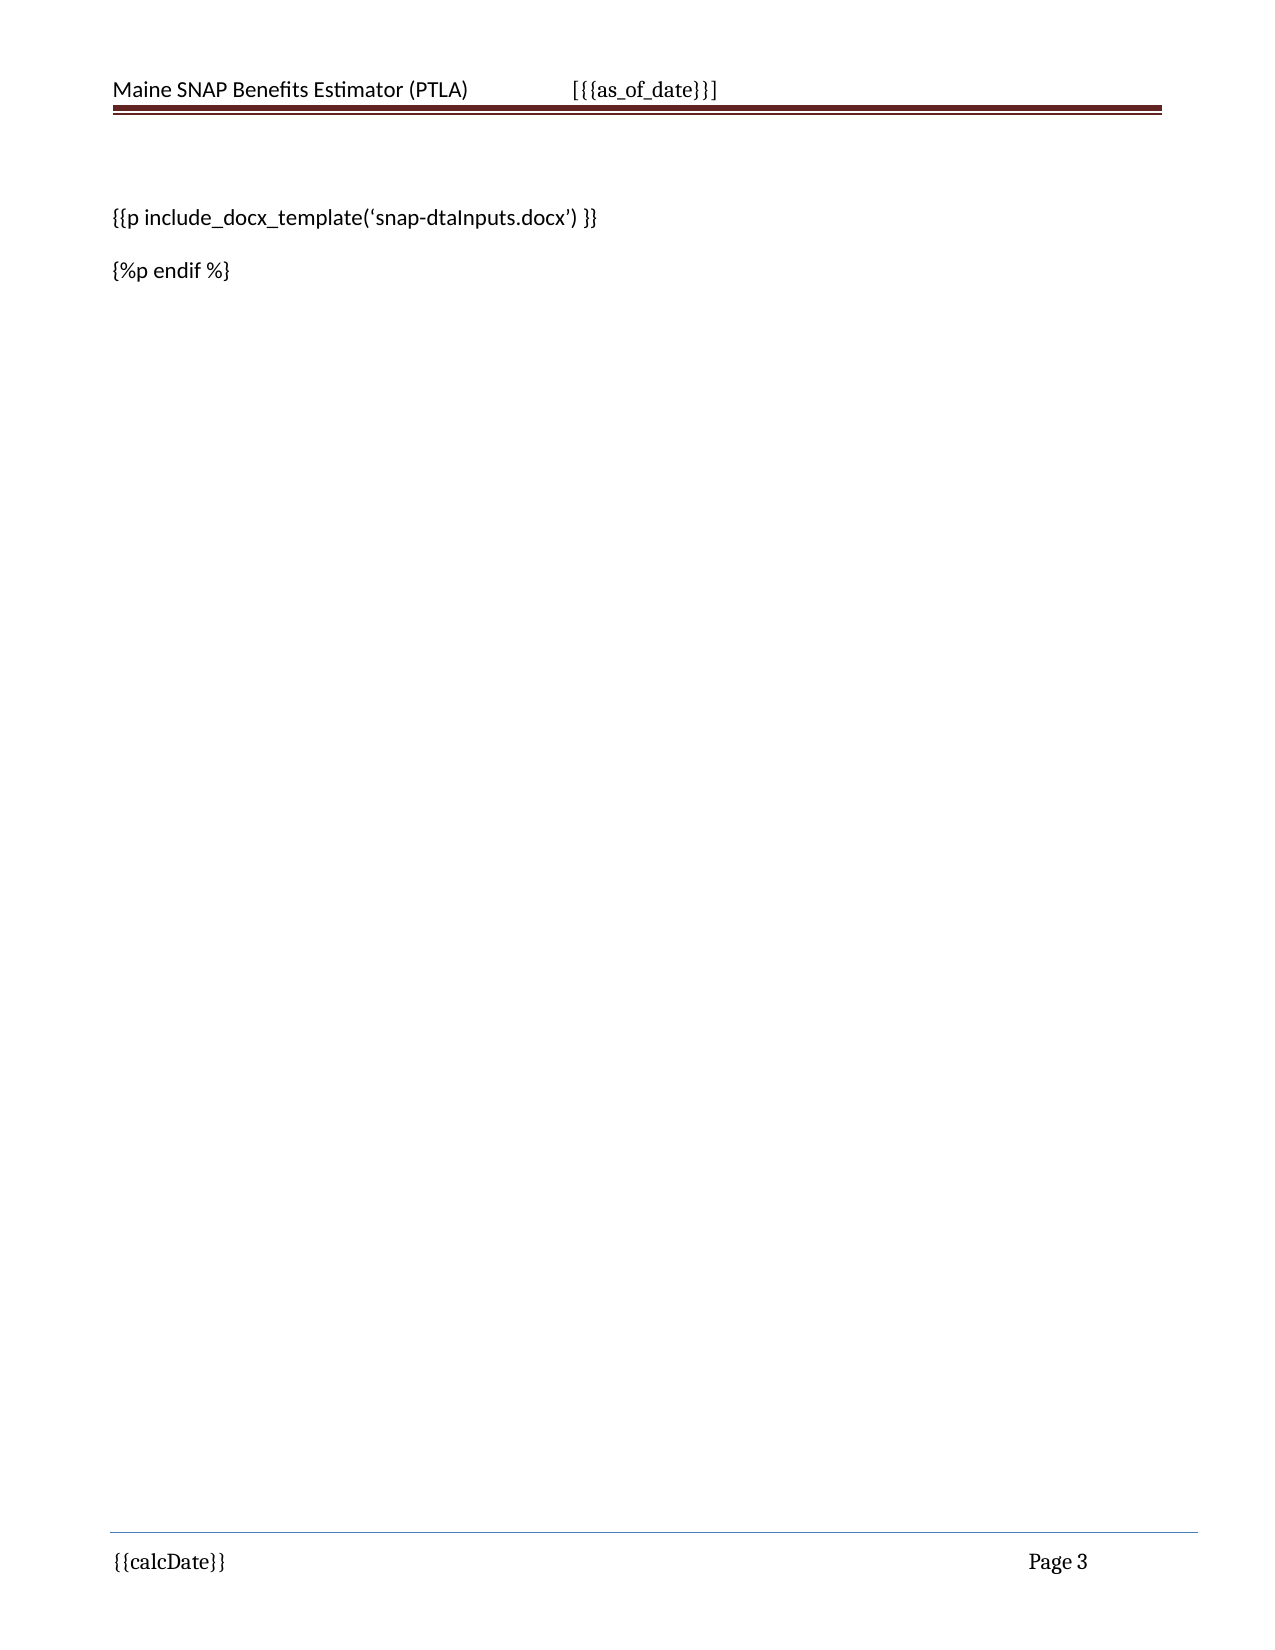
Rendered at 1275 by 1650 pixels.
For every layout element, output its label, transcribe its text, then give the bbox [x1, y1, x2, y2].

text {%p endif %} [112, 256, 1162, 284]
text {{p include_docx_template(‘snap-dtaInputs.docx’) }} [112, 203, 1162, 231]
